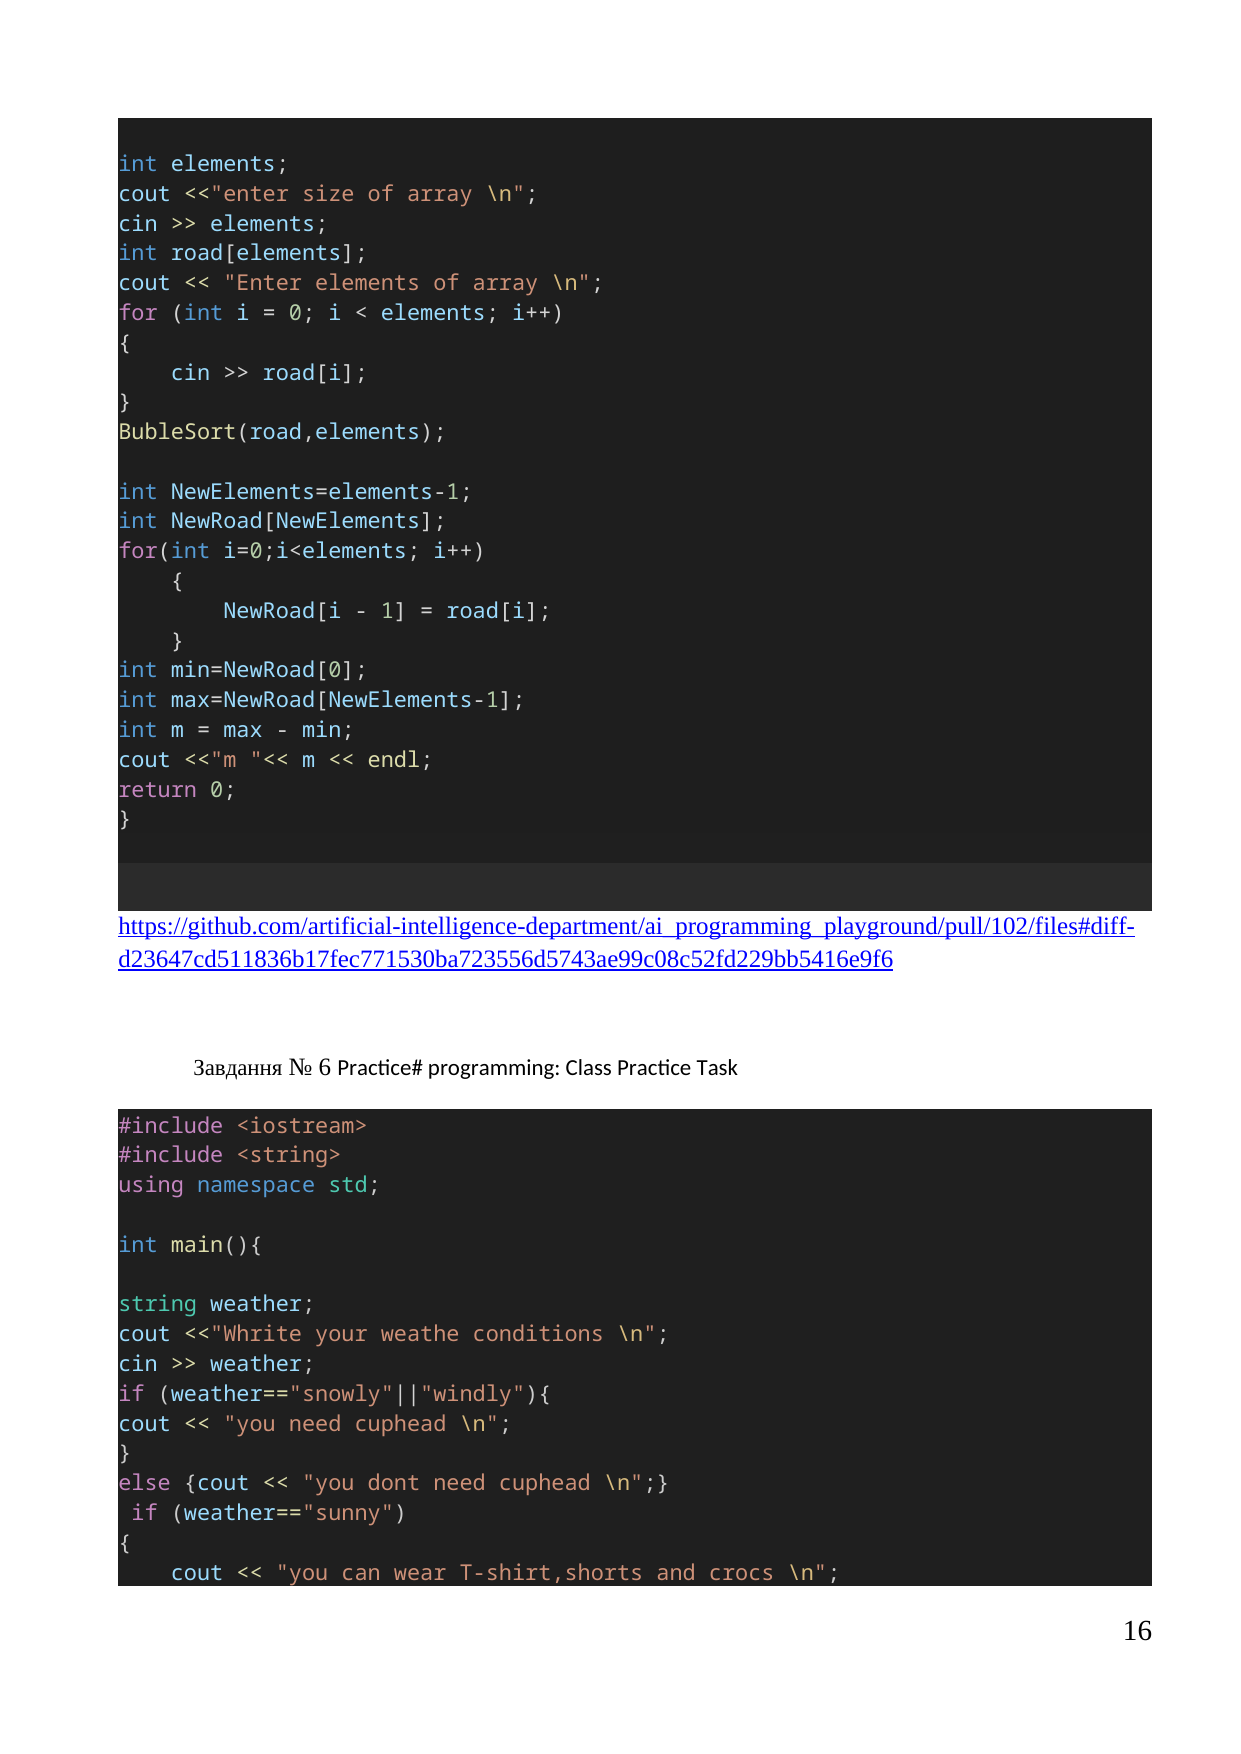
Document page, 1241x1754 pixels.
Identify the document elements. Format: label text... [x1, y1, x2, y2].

text string weather; [118, 1288, 1152, 1318]
text int NewElements=elements-1; [118, 476, 1152, 505]
text int NewRoad[NewElements]; [118, 505, 1152, 535]
text } [118, 386, 1152, 416]
text cout << "Enter elements of array \n"; [118, 267, 1152, 297]
text cin >> elements; [118, 207, 1152, 237]
text { [118, 327, 1152, 356]
text Завдання № 6 Practice# programming: Class Practice Task [193, 1052, 1152, 1081]
text int m = max - min; [118, 714, 1152, 744]
text { [118, 565, 1152, 595]
text cout <<"m "<< m << endl; [118, 744, 1152, 773]
text if (weather=="sunny") [118, 1497, 1152, 1527]
text for (int i = 0; i < elements; i++) [118, 297, 1152, 327]
text } [118, 803, 1152, 833]
text int max=NewRoad[NewElements-1]; [118, 684, 1152, 714]
text NewRoad[i - 1] = road[i]; [118, 595, 1152, 624]
text BubleSort(road,elements); [118, 416, 1152, 446]
text cin >> road[i]; [118, 356, 1152, 386]
text #include <iostream> [118, 1109, 1152, 1139]
text int road[elements]; [118, 237, 1152, 267]
text https://github.com/artificial-intelligence-department/ai_programming_playground/pull/102/files#diff-d23647cd511836b17fec771530ba723556d5743ae99c08c52fd229bb5416e9f6 [118, 911, 1152, 973]
text int elements; [118, 148, 1152, 178]
text cout <<"Whrite your weathe conditions \n"; [118, 1318, 1152, 1348]
text { [118, 1527, 1152, 1556]
text cout << "you can wear T-shirt,shorts and crocs \n"; [118, 1556, 1152, 1586]
text #include <string> [118, 1139, 1152, 1169]
text int main(){ [118, 1229, 1152, 1258]
text return 0; [118, 773, 1152, 803]
text else {cout << "you dont need cuphead \n";} [118, 1467, 1152, 1497]
text cout << "you need cuphead \n"; [118, 1407, 1152, 1437]
text cout <<"enter size of array \n"; [118, 178, 1152, 207]
text using namespace std; [118, 1169, 1152, 1199]
text int min=NewRoad[0]; [118, 654, 1152, 684]
text for(int i=0;i<elements; i++) [118, 535, 1152, 565]
text cin >> weather; [118, 1348, 1152, 1378]
text } [118, 1437, 1152, 1467]
text } [118, 624, 1152, 654]
text if (weather=="snowly"||"windly"){ [118, 1378, 1152, 1407]
